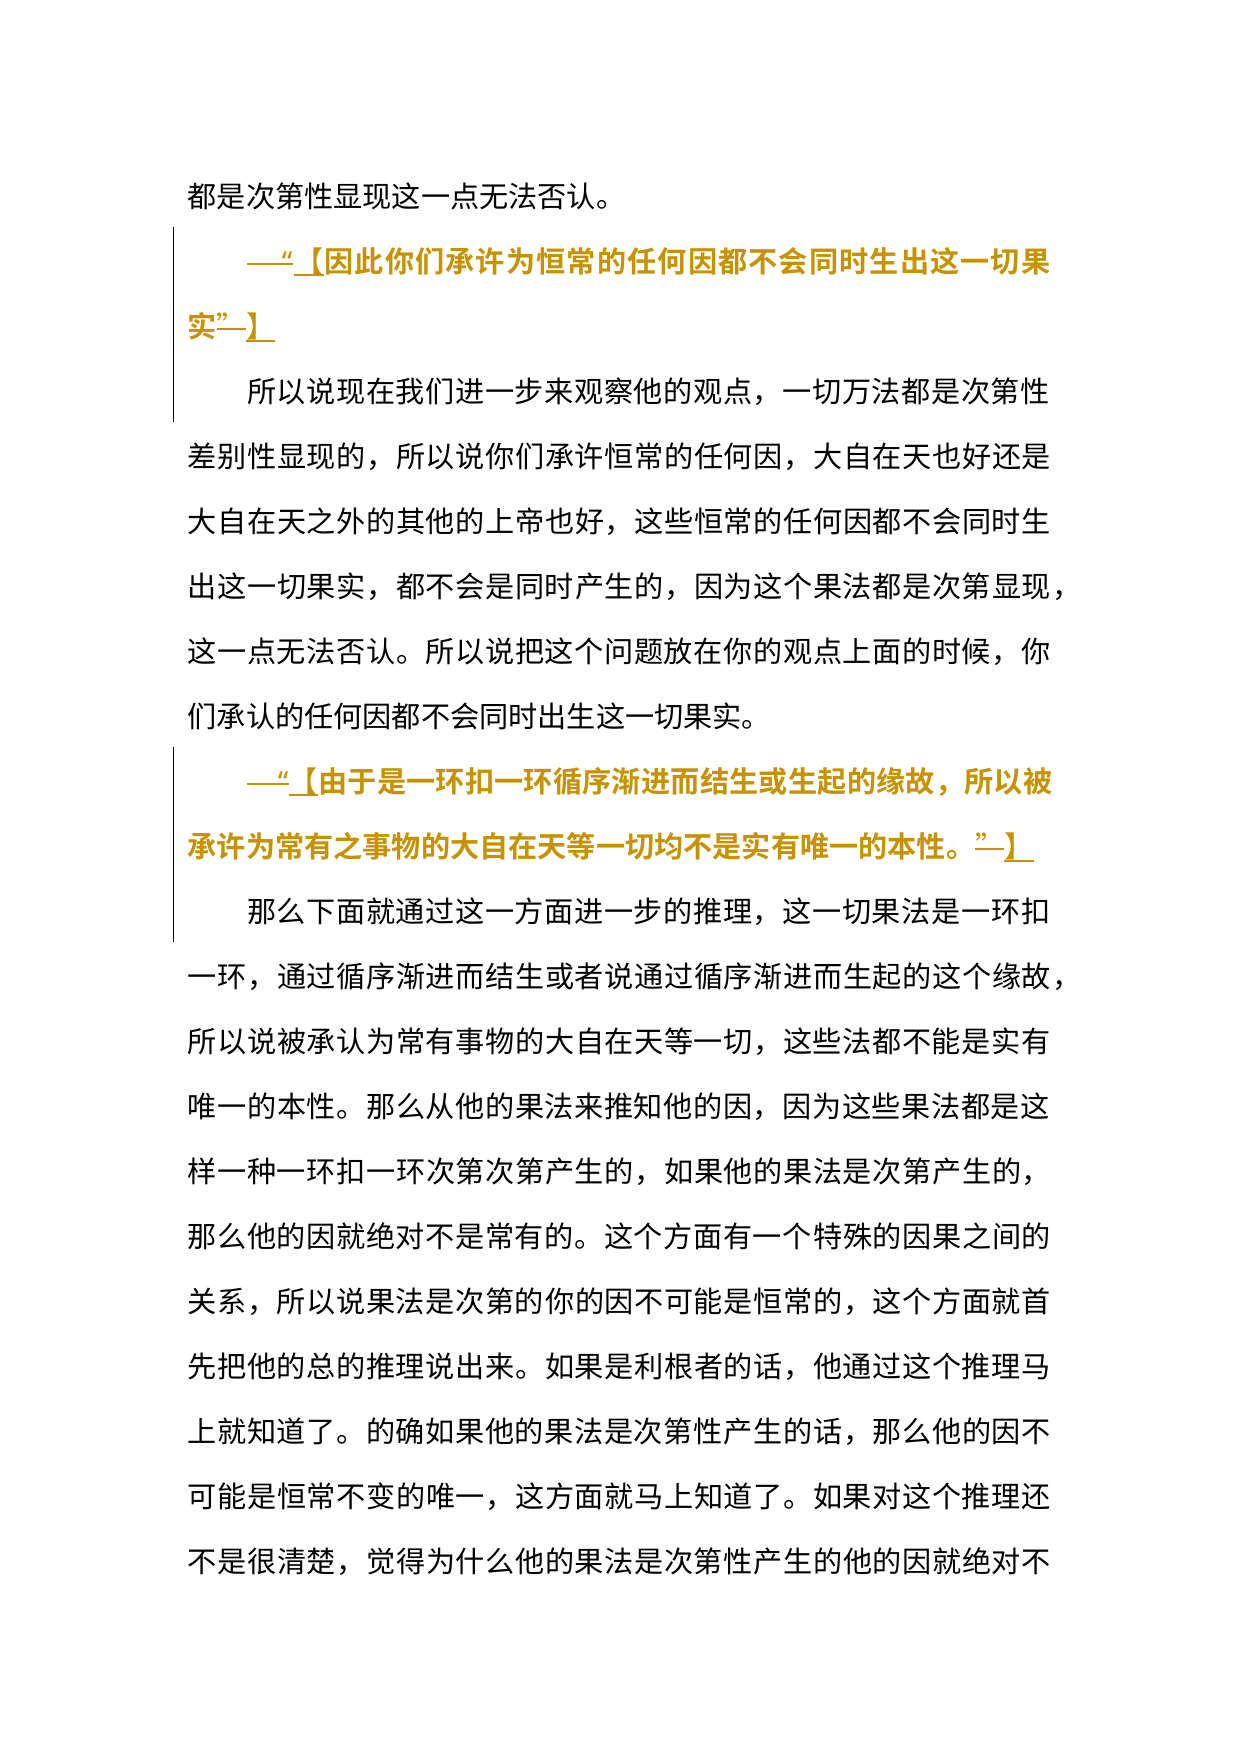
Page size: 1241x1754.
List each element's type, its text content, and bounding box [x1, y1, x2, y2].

text 所以说现在我们进一步来观察他的观点，一切万法都是次第性差别性显现的，所以说你们承许恒常的任何因，大自在天也好还是大自在天之外的其他的上帝也好，这些恒常的任何因都不会同时生出这一切果实，都不会是同时产生的，因为这个果法都是次第显现，这一点无法否认。所以说把这个问题放在你的观点上面的时候，你们承认的任何因都不会同时出生这一切果实。 [187, 357, 1053, 747]
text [187, 162, 1053, 227]
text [187, 877, 1053, 1592]
text 由于是一环扣一环循序渐进而结生或生起的缘故，所以被承许为常有之事物的大自在天等一切均不是实有唯一的本性。 [187, 747, 1053, 877]
text 因此你们承许为恒常的任何因都不会同时生出这一切果实 [187, 227, 1053, 357]
